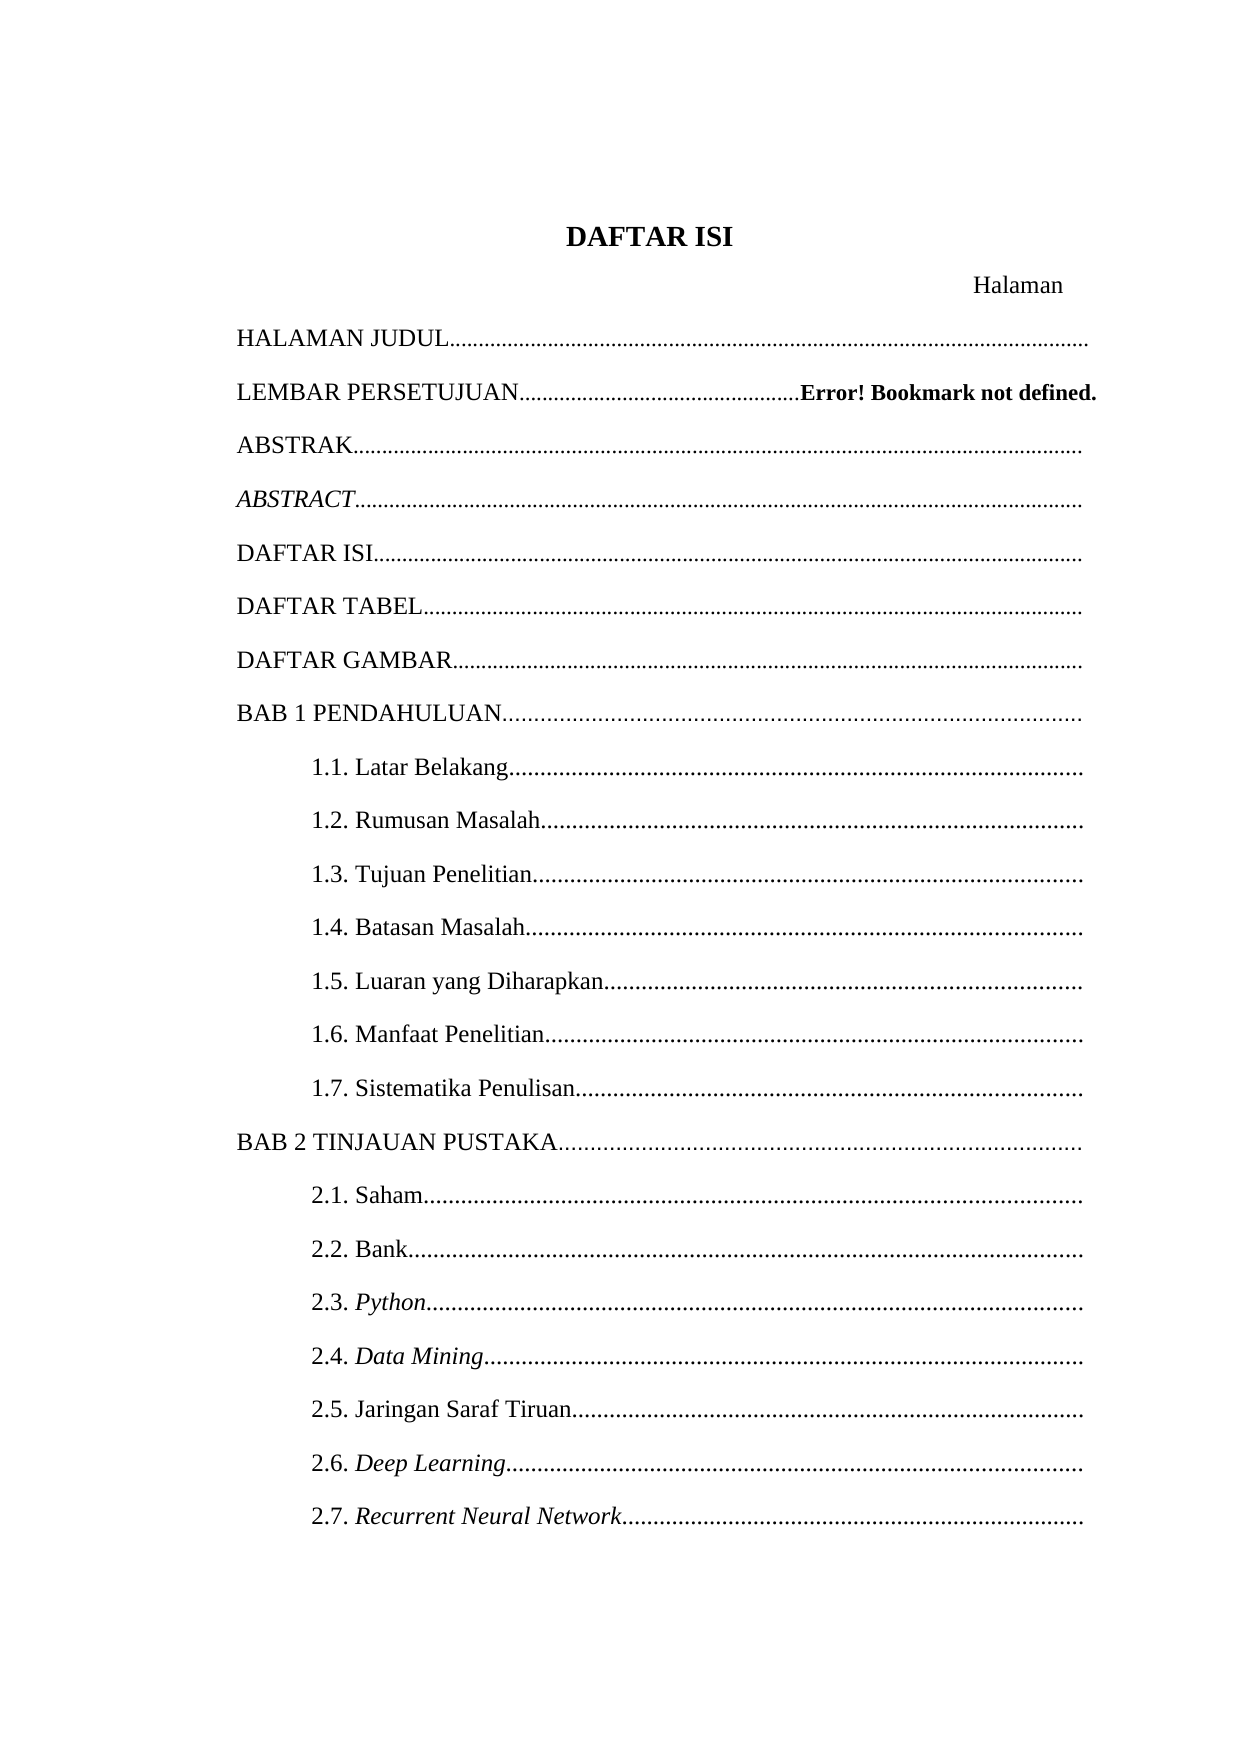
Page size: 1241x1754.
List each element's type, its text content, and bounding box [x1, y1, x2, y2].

text 1.3. Tujuan Penelitian 2 [311, 859, 1063, 888]
text ABSTRACT ii [236, 484, 1063, 513]
text HALAMAN JUDUL i [236, 323, 1063, 352]
text DAFTAR GAMBAR ii [236, 645, 1063, 673]
text DAFTAR TABEL ii [236, 591, 1063, 620]
text 1.5. Luaran yang Diharapkan 2 [311, 966, 1063, 995]
text ABSTRAK ii [236, 431, 1063, 459]
text 1.2. Rumusan Masalah 2 [311, 805, 1063, 834]
text 2.4. Data Mining 2 [311, 1341, 1063, 1369]
text Halaman [236, 270, 1063, 299]
subtitle DAFTAR ISI [236, 219, 1063, 252]
text 1.7. Sistematika Penulisan 2 [311, 1073, 1063, 1102]
text 2.5. Jaringan Saraf Tiruan 2 [311, 1394, 1063, 1423]
text 2.7. Recurrent Neural Network 2 [311, 1501, 1063, 1530]
text BAB 1 PENDAHULUAN 2 [236, 698, 1063, 727]
text DAFTAR ISI ii [236, 538, 1063, 566]
text LEMBAR PERSETUJUAN Error! Bookmark not defined. [236, 377, 1063, 406]
text 2.2. Bank 2 [311, 1234, 1063, 1262]
text 1.4. Batasan Masalah 2 [311, 912, 1063, 941]
text BAB 2 TINJAUAN PUSTAKA 2 [236, 1127, 1063, 1155]
text 2.1. Saham 2 [311, 1180, 1063, 1209]
text 2.3. Python 2 [311, 1287, 1063, 1316]
text 1.1. Latar Belakang 2 [311, 752, 1063, 781]
text 1.6. Manfaat Penelitian 2 [311, 1019, 1063, 1048]
text 2.6. Deep Learning 2 [311, 1448, 1063, 1477]
